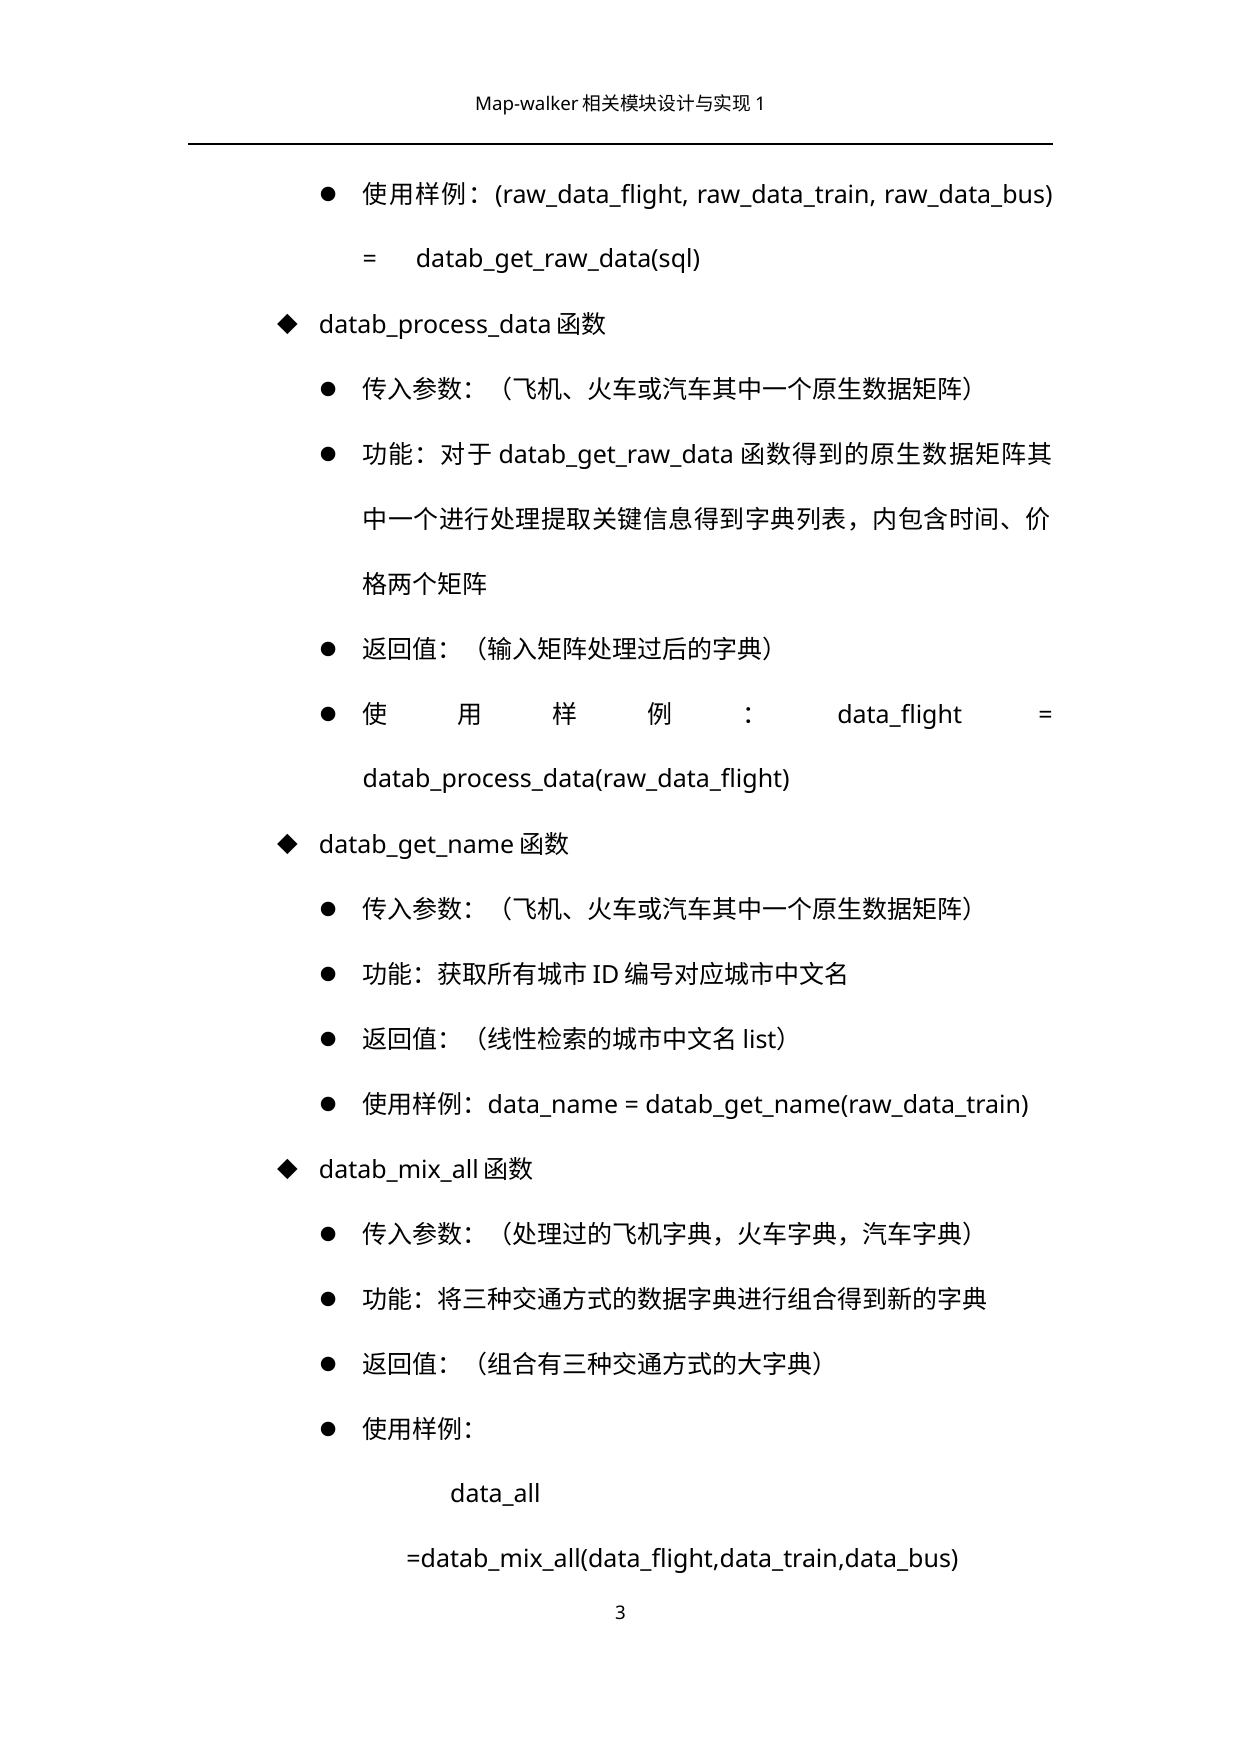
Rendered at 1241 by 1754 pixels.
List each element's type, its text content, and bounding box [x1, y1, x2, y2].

list 传入参数：（处理过的飞机字典，火车字典，汽车字典） [319, 1200, 1053, 1265]
list 使用样例：(raw_data_flight, raw_data_train, raw_data_bus) = datab_get_raw_data(sql) [319, 160, 1053, 290]
list 返回值：（线性检索的城市中文名list） [319, 1005, 1053, 1070]
list 使用样例： [319, 1395, 1053, 1460]
list datab_get_name函数 [275, 810, 1053, 875]
list data_all =datab_mix_all(data_flight,data_train,data_bus) [406, 1460, 1053, 1590]
list 功能：将三种交通方式的数据字典进行组合得到新的字典 [319, 1265, 1053, 1330]
list 返回值：（输入矩阵处理过后的字典） [319, 615, 1053, 680]
list 传入参数：（飞机、火车或汽车其中一个原生数据矩阵） [319, 355, 1053, 420]
list 功能：获取所有城市ID编号对应城市中文名 [319, 940, 1053, 1005]
list datab_mix_all函数 [275, 1135, 1053, 1200]
list 功能：对于datab_get_raw_data函数得到的原生数据矩阵其中一个进行处理提取关键信息得到字典列表，内包含时间、价格两个矩阵 [319, 420, 1053, 615]
list 使用样例：data_flight = datab_process_data(raw_data_flight) [319, 680, 1053, 810]
list 使用样例：data_name = datab_get_name(raw_data_train) [319, 1070, 1053, 1135]
list 返回值：（组合有三种交通方式的大字典） [319, 1330, 1053, 1395]
list 传入参数：（飞机、火车或汽车其中一个原生数据矩阵） [319, 875, 1053, 940]
list datab_process_data函数 [275, 290, 1053, 355]
